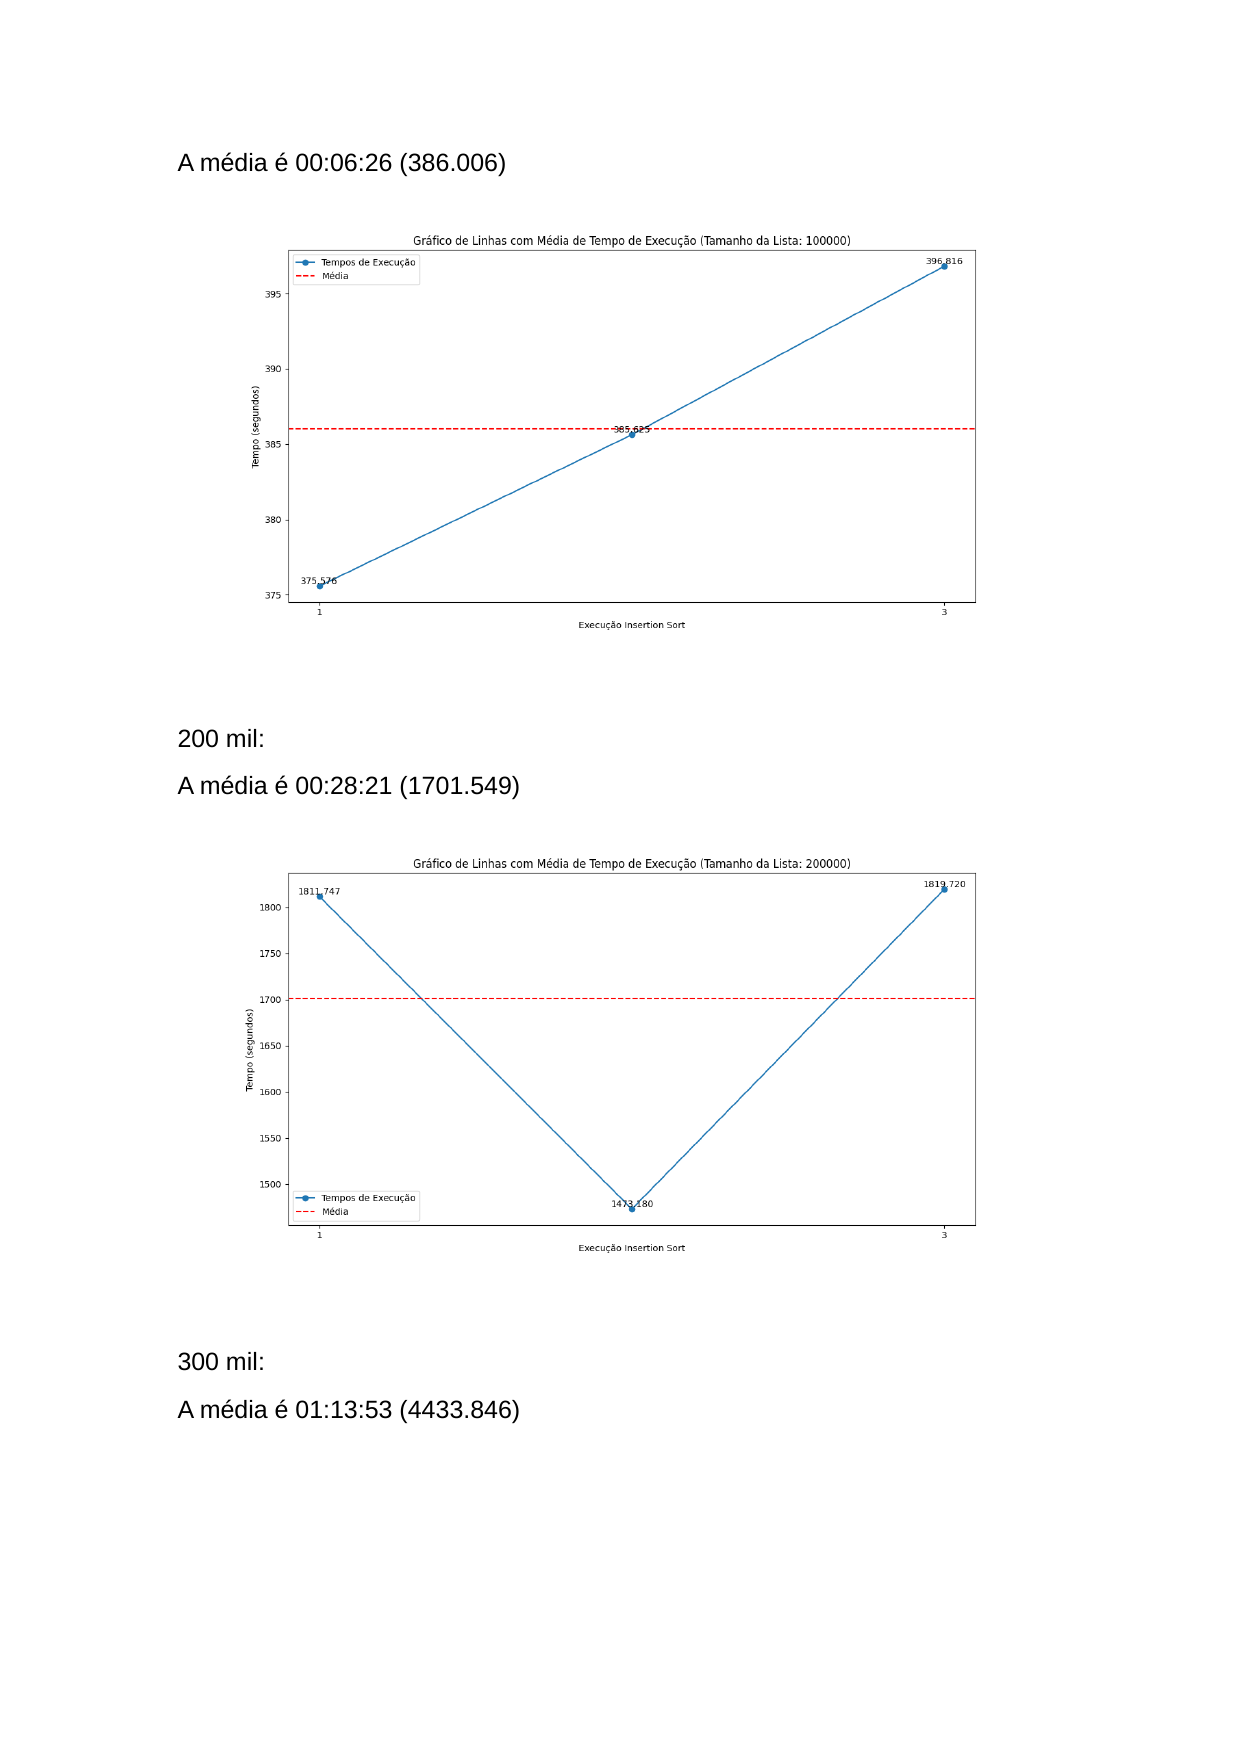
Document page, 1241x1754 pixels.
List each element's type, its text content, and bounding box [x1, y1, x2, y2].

text A média é 00:06:26 (386.006) [177, 148, 1063, 176]
picture [177, 818, 1063, 1275]
text 300 mil: [177, 1347, 1063, 1376]
text 200 mil: [177, 723, 1063, 752]
text A média é 01:13:53 (4433.846) [177, 1395, 1063, 1424]
picture [177, 195, 1063, 652]
text A média é 00:28:21 (1701.549) [177, 771, 1063, 800]
